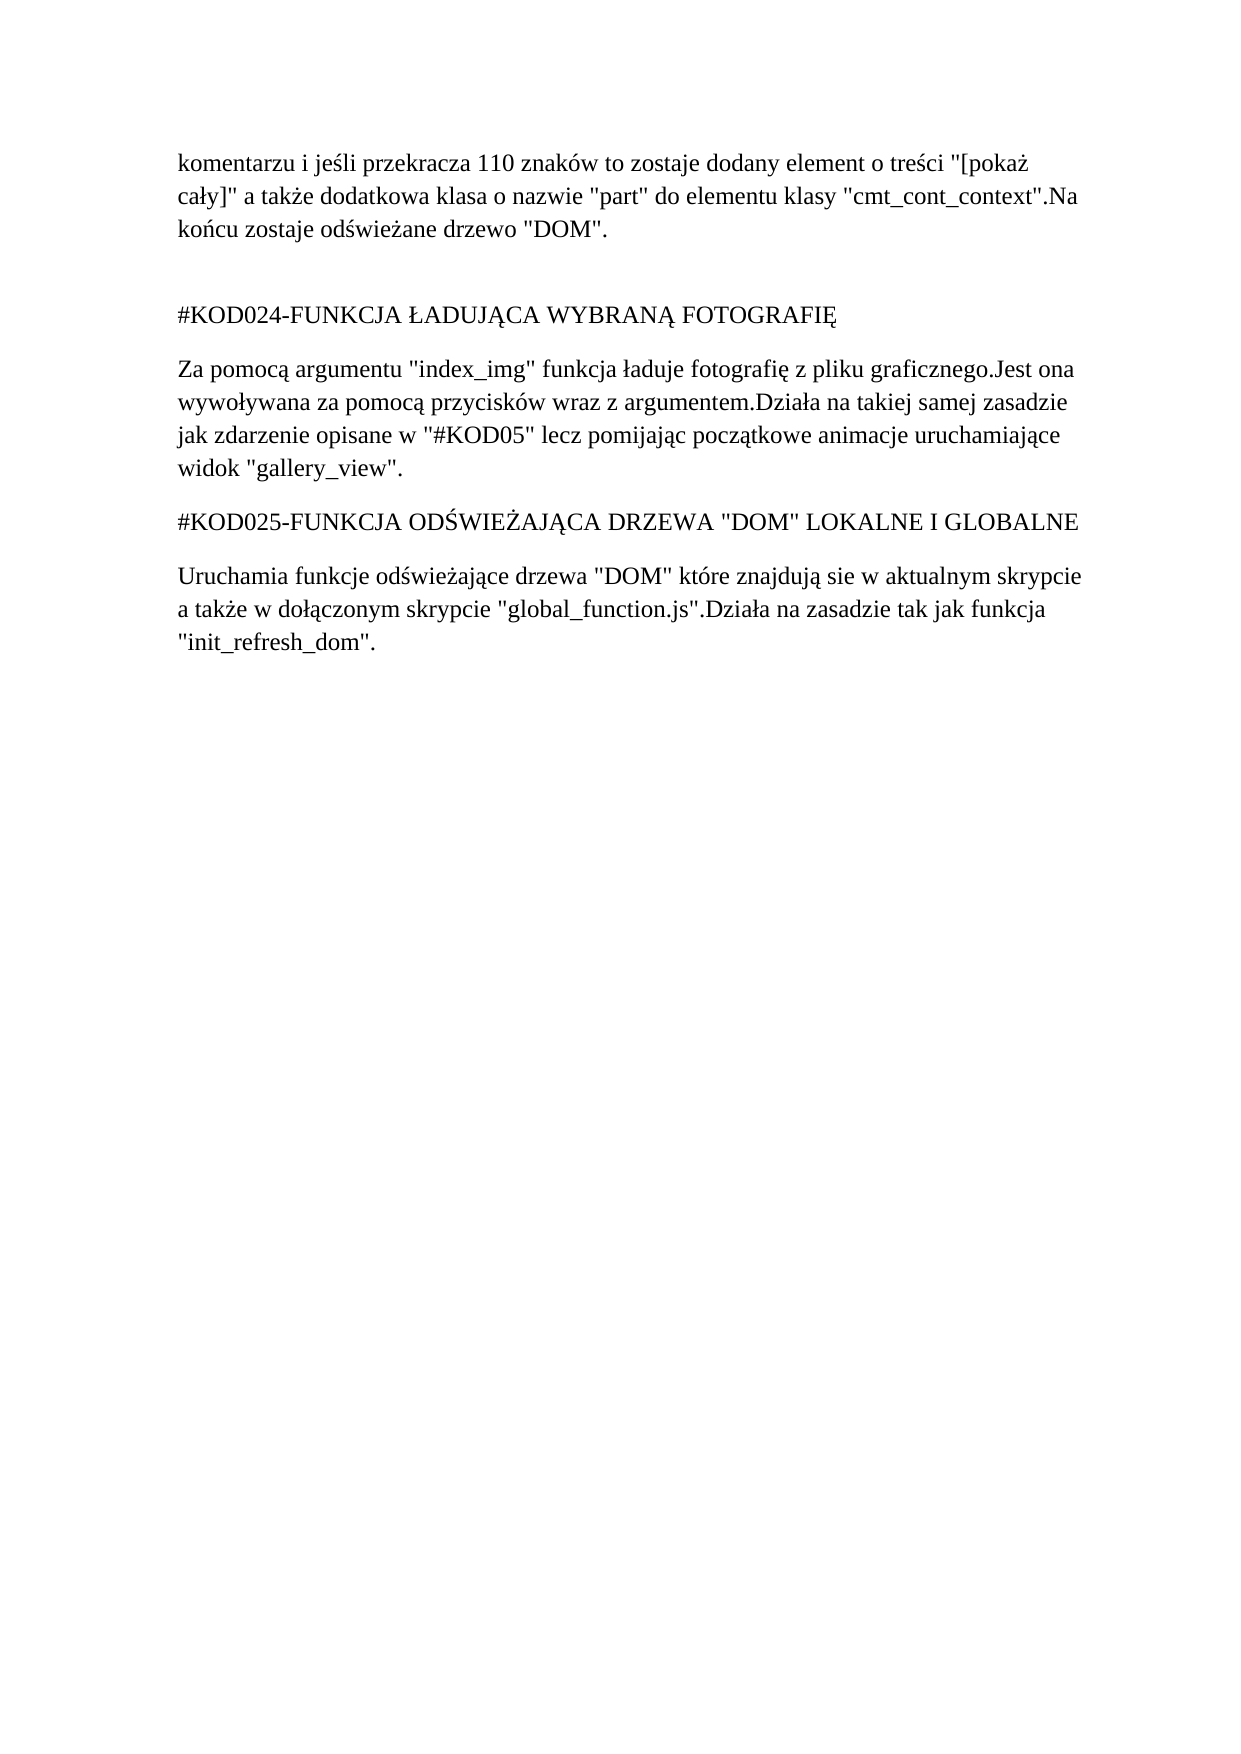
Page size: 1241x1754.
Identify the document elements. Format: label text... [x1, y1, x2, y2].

text #KOD024-FUNKCJA ŁADUJĄCA WYBRANĄ FOTOGRAFIĘ [177, 301, 1092, 329]
text Uruchamia funkcje odświeżające drzewa "DOM" które znajdują sie w aktualnym skrypcie a także w dołączonym skrypcie "global_function.js".Działa na zasadzie tak jak funkcja "init_refresh_dom". [177, 561, 1092, 656]
text Za pomocą argumentu "index_img" funkcja ładuje fotografię z pliku graficznego.Jest ona wywoływana za pomocą przycisków wraz z argumentem.Działa na takiej samej zasadzie jak zdarzenie opisane w "#KOD05" lecz pomijając początkowe animacje uruchamiające widok "gallery_view". [177, 354, 1092, 482]
text #KOD025-FUNKCJA ODŚWIEŻAJĄCA DRZEWA "DOM" LOKALNE I GLOBALNE [177, 507, 1092, 536]
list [177, 148, 1092, 242]
